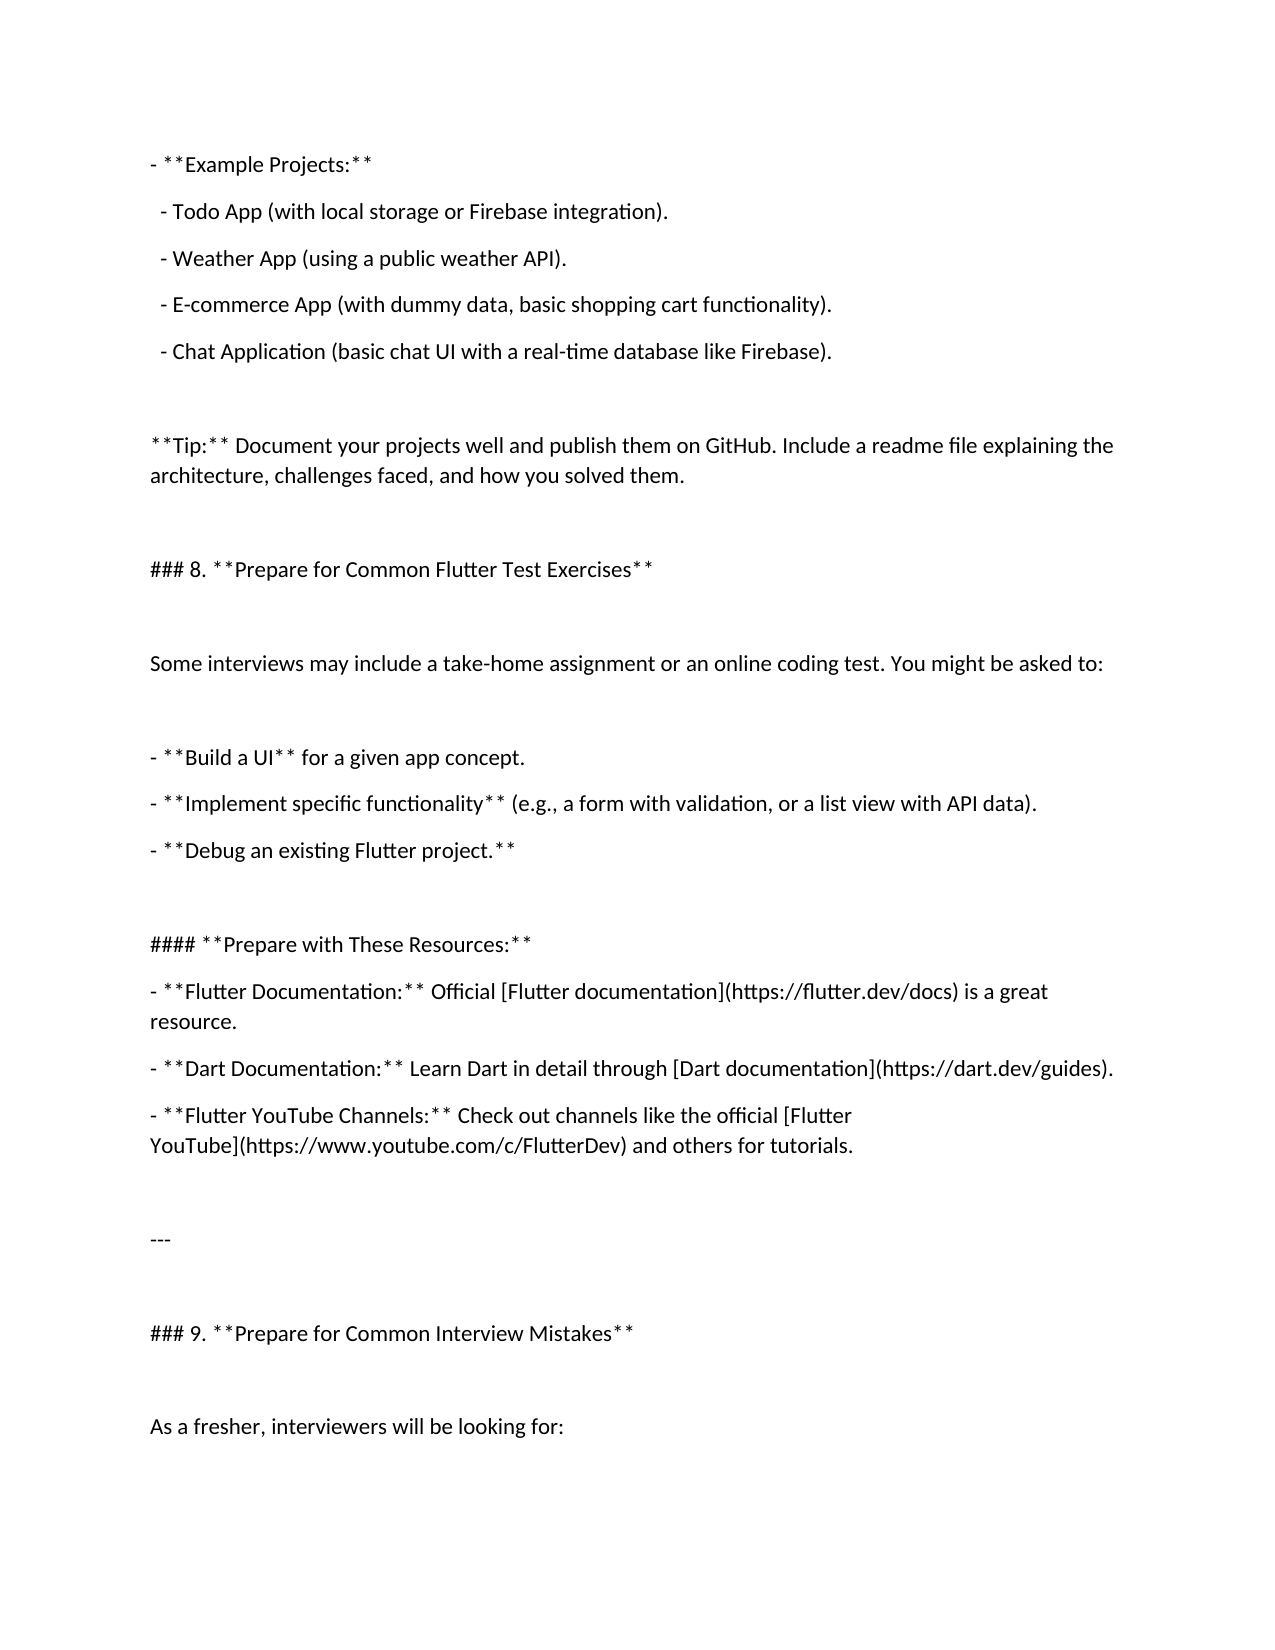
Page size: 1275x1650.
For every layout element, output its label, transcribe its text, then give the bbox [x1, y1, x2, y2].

text As a fresher, interviewers will be looking for: [150, 1412, 1125, 1441]
text #### **Prepare with These Resources:** [150, 930, 1125, 958]
text - **Example Projects:** [150, 150, 1125, 178]
text - Chat Application (basic chat UI with a real-time database like Firebase). [150, 337, 1125, 366]
text - Weather App (using a public weather API). [150, 244, 1125, 272]
text Some interviews may include a take-home assignment or an online coding test. You might be asked to: [150, 649, 1125, 677]
text - E-commerce App (with dummy data, basic shopping cart functionality). [150, 291, 1125, 319]
text - **Debug an existing Flutter project.** [150, 836, 1125, 864]
text ### 8. **Prepare for Common Flutter Test Exercises** [150, 555, 1125, 583]
text --- [150, 1225, 1125, 1253]
text - **Flutter YouTube Channels:** Check out channels like the official [Flutter YouTube](https://www.youtube.com/c/FlutterDev) and others for tutorials. [150, 1101, 1125, 1159]
text - **Implement specific functionality** (e.g., a form with validation, or a list view with API data). [150, 789, 1125, 818]
text - **Build a UI** for a given app concept. [150, 743, 1125, 771]
text **Tip:** Document your projects well and publish them on GitHub. Include a readme file explaining the architecture, challenges faced, and how you solved them. [150, 431, 1125, 489]
text ### 9. **Prepare for Common Interview Mistakes** [150, 1319, 1125, 1347]
text - Todo App (with local storage or Firebase integration). [150, 197, 1125, 225]
text - **Flutter Documentation:** Official [Flutter documentation](https://flutter.dev/docs) is a great resource. [150, 977, 1125, 1035]
text - **Dart Documentation:** Learn Dart in detail through [Dart documentation](https://dart.dev/guides). [150, 1054, 1125, 1082]
